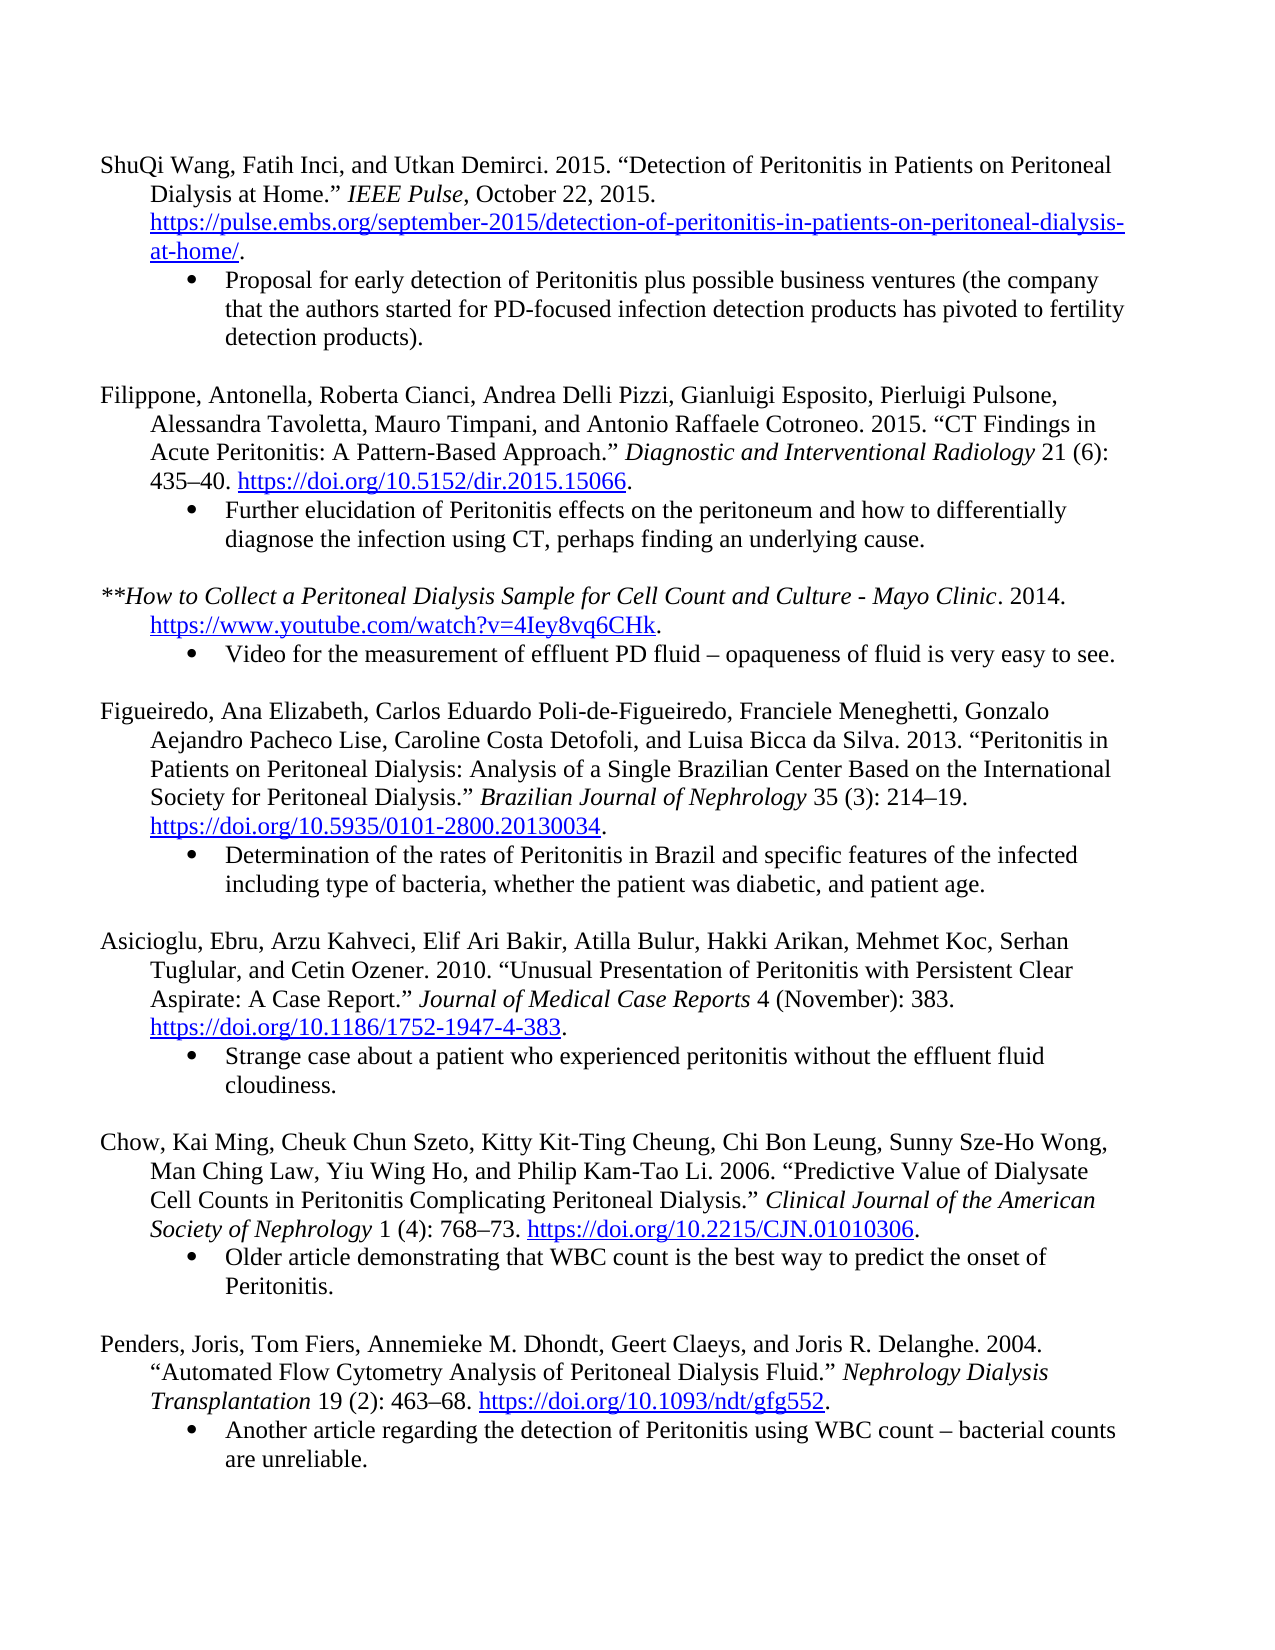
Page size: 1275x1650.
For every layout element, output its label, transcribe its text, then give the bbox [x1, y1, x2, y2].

list Older article demonstrating that WBC count is the best way to predict the onset of Peritonitis. [187, 1242, 1125, 1300]
list Another article regarding the detection of Peritonitis using WBC count – bacterial counts are unreliable. [187, 1415, 1125, 1472]
text Asicioglu, Ebru, Arzu Kahveci, Elif Ari Bakir, Atilla Bulur, Hakki Arikan, Mehmet Koc, Serhan Tuglular, and Cetin Ozener. 2010. “Unusual Presentation of Peritonitis with Persistent Clear Aspirate: A Case Report.” Journal of Medical Case Reports 4 (November): 383. https://doi.org/10.1186/1752-1947-4-383. [100, 926, 1125, 1041]
text Figueiredo, Ana Elizabeth, Carlos Eduardo Poli-de-Figueiredo, Franciele Meneghetti, Gonzalo Aejandro Pacheco Lise, Caroline Costa Detofoli, and Luisa Bicca da Silva. 2013. “Peritonitis in Patients on Peritoneal Dialysis: Analysis of a Single Brazilian Center Based on the International Society for Peritoneal Dialysis.” Brazilian Journal of Nephrology 35 (3): 214–19. https://doi.org/10.5935/0101-2800.20130034. [100, 696, 1125, 840]
list Determination of the rates of Peritonitis in Brazil and specific features of the infected including type of bacteria, whether the patient was diabetic, and patient age. [187, 840, 1125, 897]
list Video for the measurement of effluent PD fluid – opaqueness of fluid is very easy to see. [187, 639, 1125, 667]
text ShuQi Wang, Fatih Inci, and Utkan Demirci. 2015. “Detection of Peritonitis in Patients on Peritoneal Dialysis at Home.” IEEE Pulse, October 22, 2015. https://pulse.embs.org/september-2015/detection-of-peritonitis-in-patients-on-peritoneal-dialysis-at-home/. [100, 150, 1125, 265]
list Further elucidation of Peritonitis effects on the peritoneum and how to differentially diagnose the infection using CT, perhaps finding an underlying cause. [187, 495, 1125, 552]
text **How to Collect a Peritoneal Dialysis Sample for Cell Count and Culture - Mayo Clinic. 2014. https://www.youtube.com/watch?v=4Iey8vq6CHk. [100, 581, 1125, 639]
list Proposal for early detection of Peritonitis plus possible business ventures (the company that the authors started for PD-focused infection detection products has pivoted to fertility detection products). [187, 265, 1125, 351]
text Filippone, Antonella, Roberta Cianci, Andrea Delli Pizzi, Gianluigi Esposito, Pierluigi Pulsone, Alessandra Tavoletta, Mauro Timpani, and Antonio Raffaele Cotroneo. 2015. “CT Findings in Acute Peritonitis: A Pattern-Based Approach.” Diagnostic and Interventional Radiology 21 (6): 435–40. https://doi.org/10.5152/dir.2015.15066. [100, 380, 1125, 495]
list Strange case about a patient who experienced peritonitis without the effluent fluid cloudiness. [187, 1041, 1125, 1099]
text Chow, Kai Ming, Cheuk Chun Szeto, Kitty Kit-Ting Cheung, Chi Bon Leung, Sunny Sze-Ho Wong, Man Ching Law, Yiu Wing Ho, and Philip Kam-Tao Li. 2006. “Predictive Value of Dialysate Cell Counts in Peritonitis Complicating Peritoneal Dialysis.” Clinical Journal of the American Society of Nephrology 1 (4): 768–73. https://doi.org/10.2215/CJN.01010306. [100, 1127, 1125, 1242]
text Penders, Joris, Tom Fiers, Annemieke M. Dhondt, Geert Claeys, and Joris R. Delanghe. 2004. “Automated Flow Cytometry Analysis of Peritoneal Dialysis Fluid.” Nephrology Dialysis Transplantation 19 (2): 463–68. https://doi.org/10.1093/ndt/gfg552. [100, 1329, 1125, 1415]
